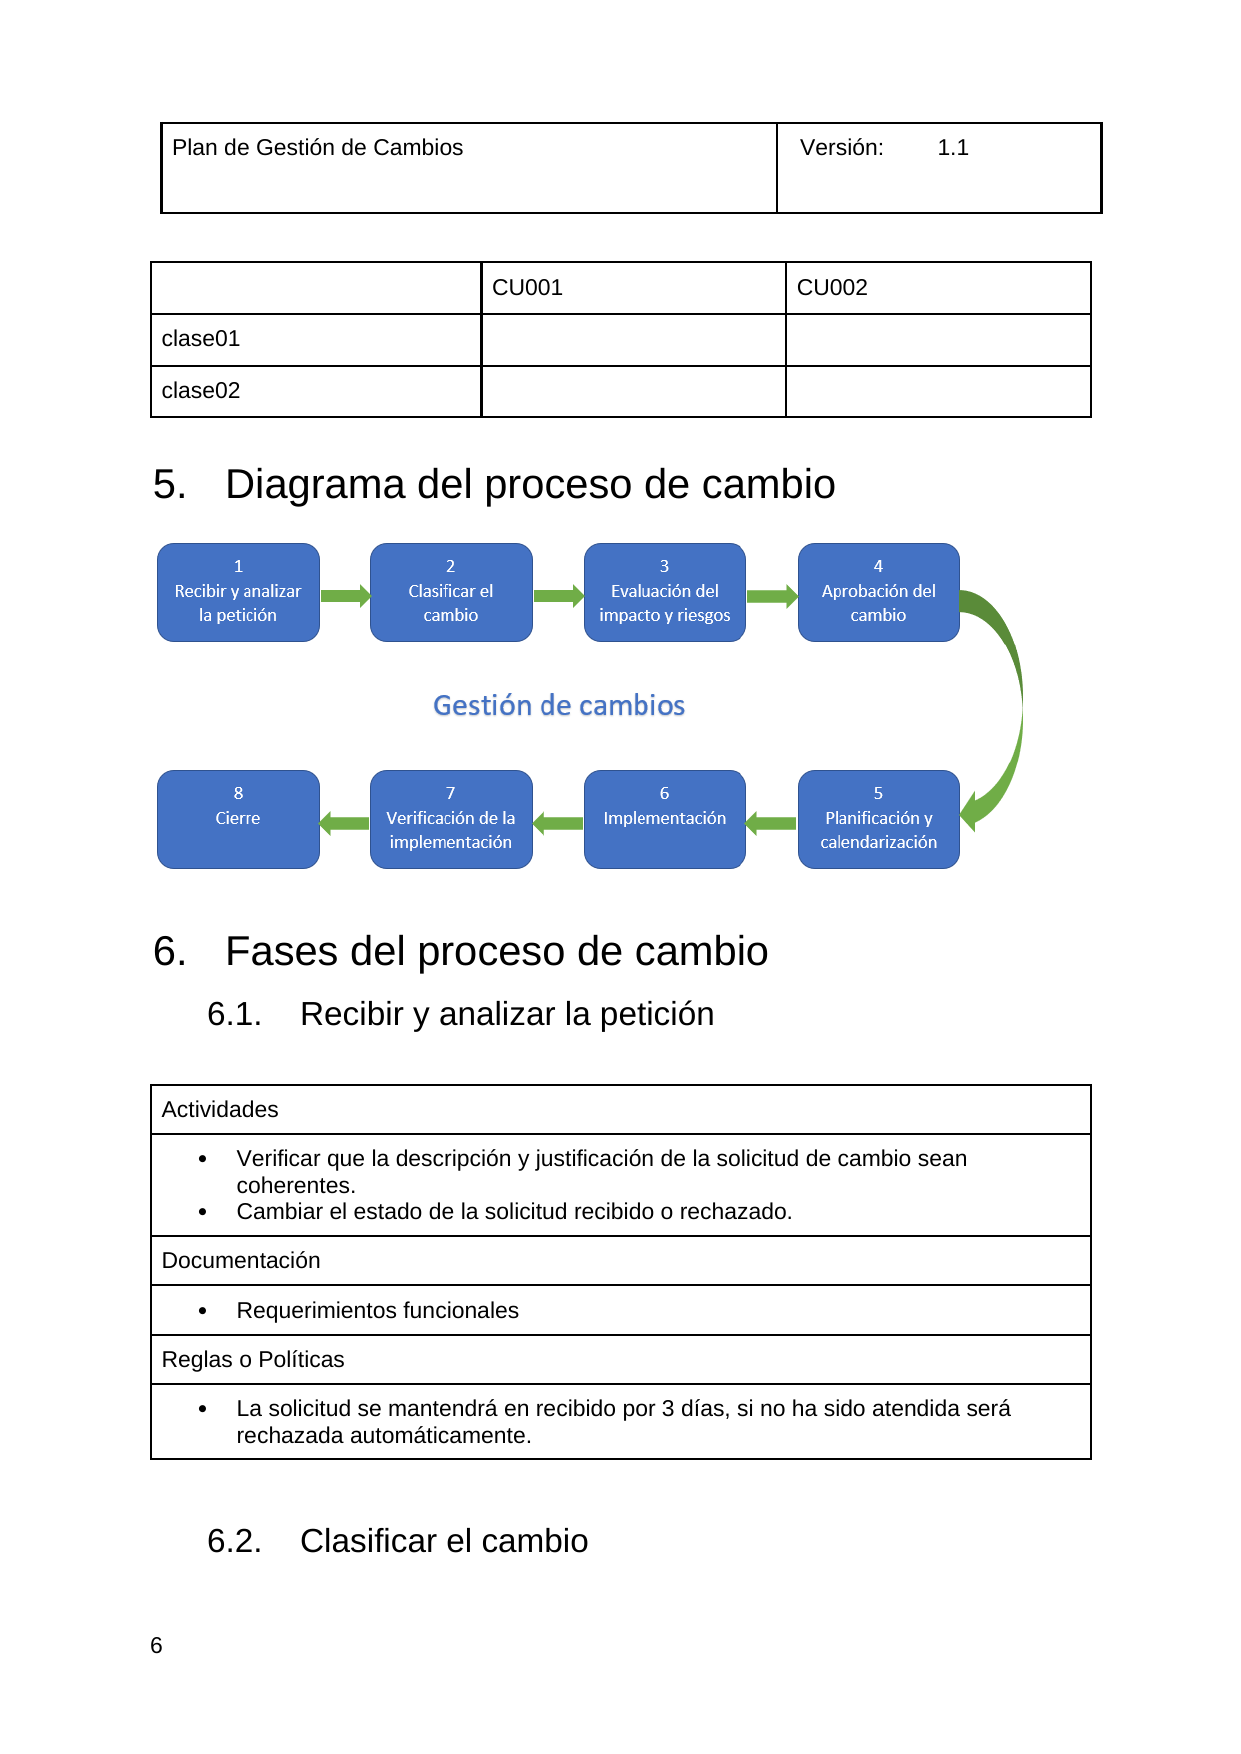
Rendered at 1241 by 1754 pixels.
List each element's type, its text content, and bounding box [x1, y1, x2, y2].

table_cell [483, 367, 785, 416]
picture [150, 527, 1036, 881]
subtitle Fases del proceso de cambio [187, 926, 1090, 974]
table_cell clase01 [152, 315, 480, 364]
table_cell Reglas o Políticas [152, 1336, 1090, 1383]
table_cell Requerimientos funcionales [152, 1286, 1090, 1333]
table_header Actividades [152, 1086, 1090, 1133]
table_cell Documentación [152, 1237, 1090, 1284]
table_cell [787, 367, 1090, 416]
table_cell Verificar que la descripción y justificación de la solicitud de cambio sean coherentes. Cambiar el estado de la solicitud recibido o rechazado. [152, 1135, 1090, 1235]
table_cell clase02 [152, 367, 480, 416]
table_header [152, 263, 480, 313]
list Recibir y analizar la petición [262, 994, 1090, 1032]
table_header CU001 [483, 263, 785, 313]
table_cell La solicitud se mantendrá en recibido por 3 días, si no ha sido atendida será rechazada automáticamente. [152, 1385, 1090, 1458]
table_cell [787, 315, 1090, 364]
table_header CU002 [787, 263, 1090, 313]
table_cell [483, 315, 785, 364]
list Clasificar el cambio [262, 1521, 1090, 1560]
subtitle Diagrama del proceso de cambio [187, 460, 1090, 508]
